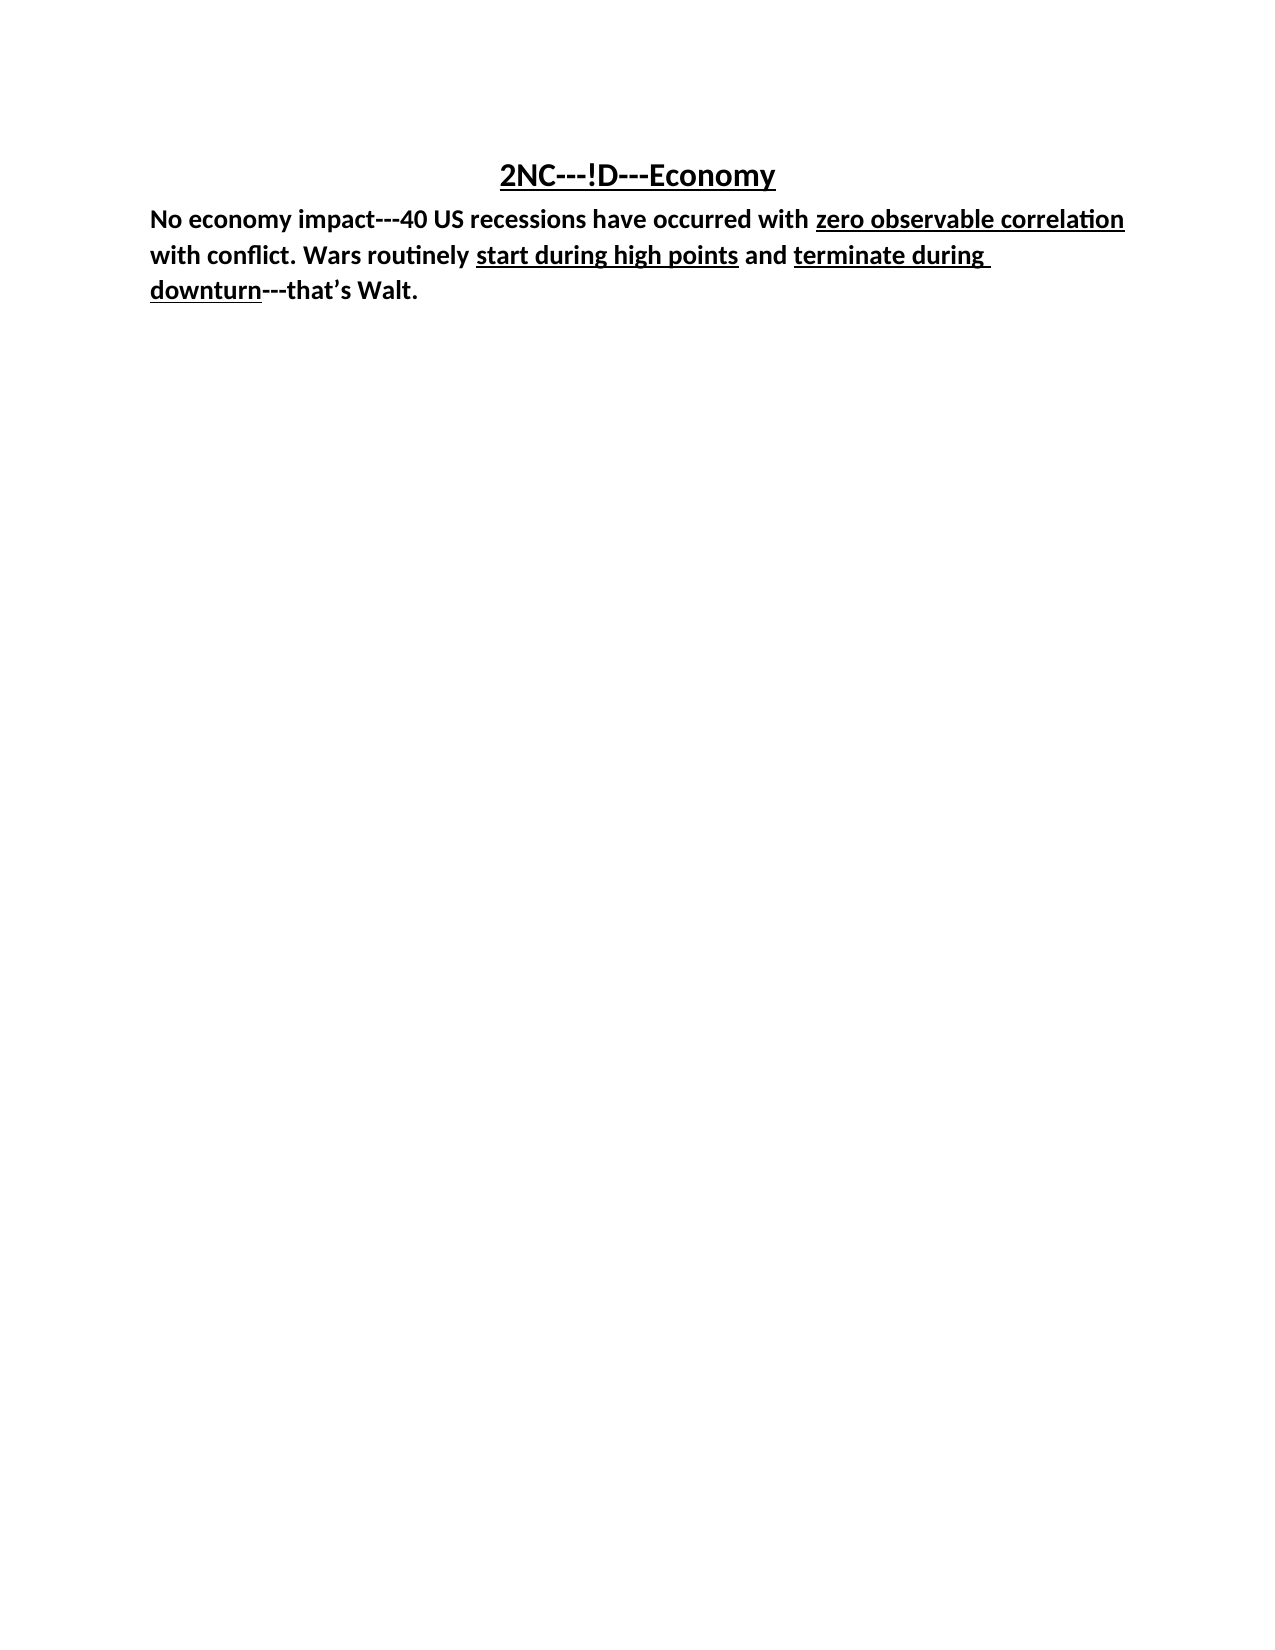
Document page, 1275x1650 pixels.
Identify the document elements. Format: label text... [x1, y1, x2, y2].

subtitle No economy impact---40 US recessions have occurred with zero observable correlation with conflict. Wars routinely start during high points and terminate during downturn---that’s Walt. [150, 202, 1125, 307]
subtitle 2NC---!D---Economy [150, 154, 1125, 195]
